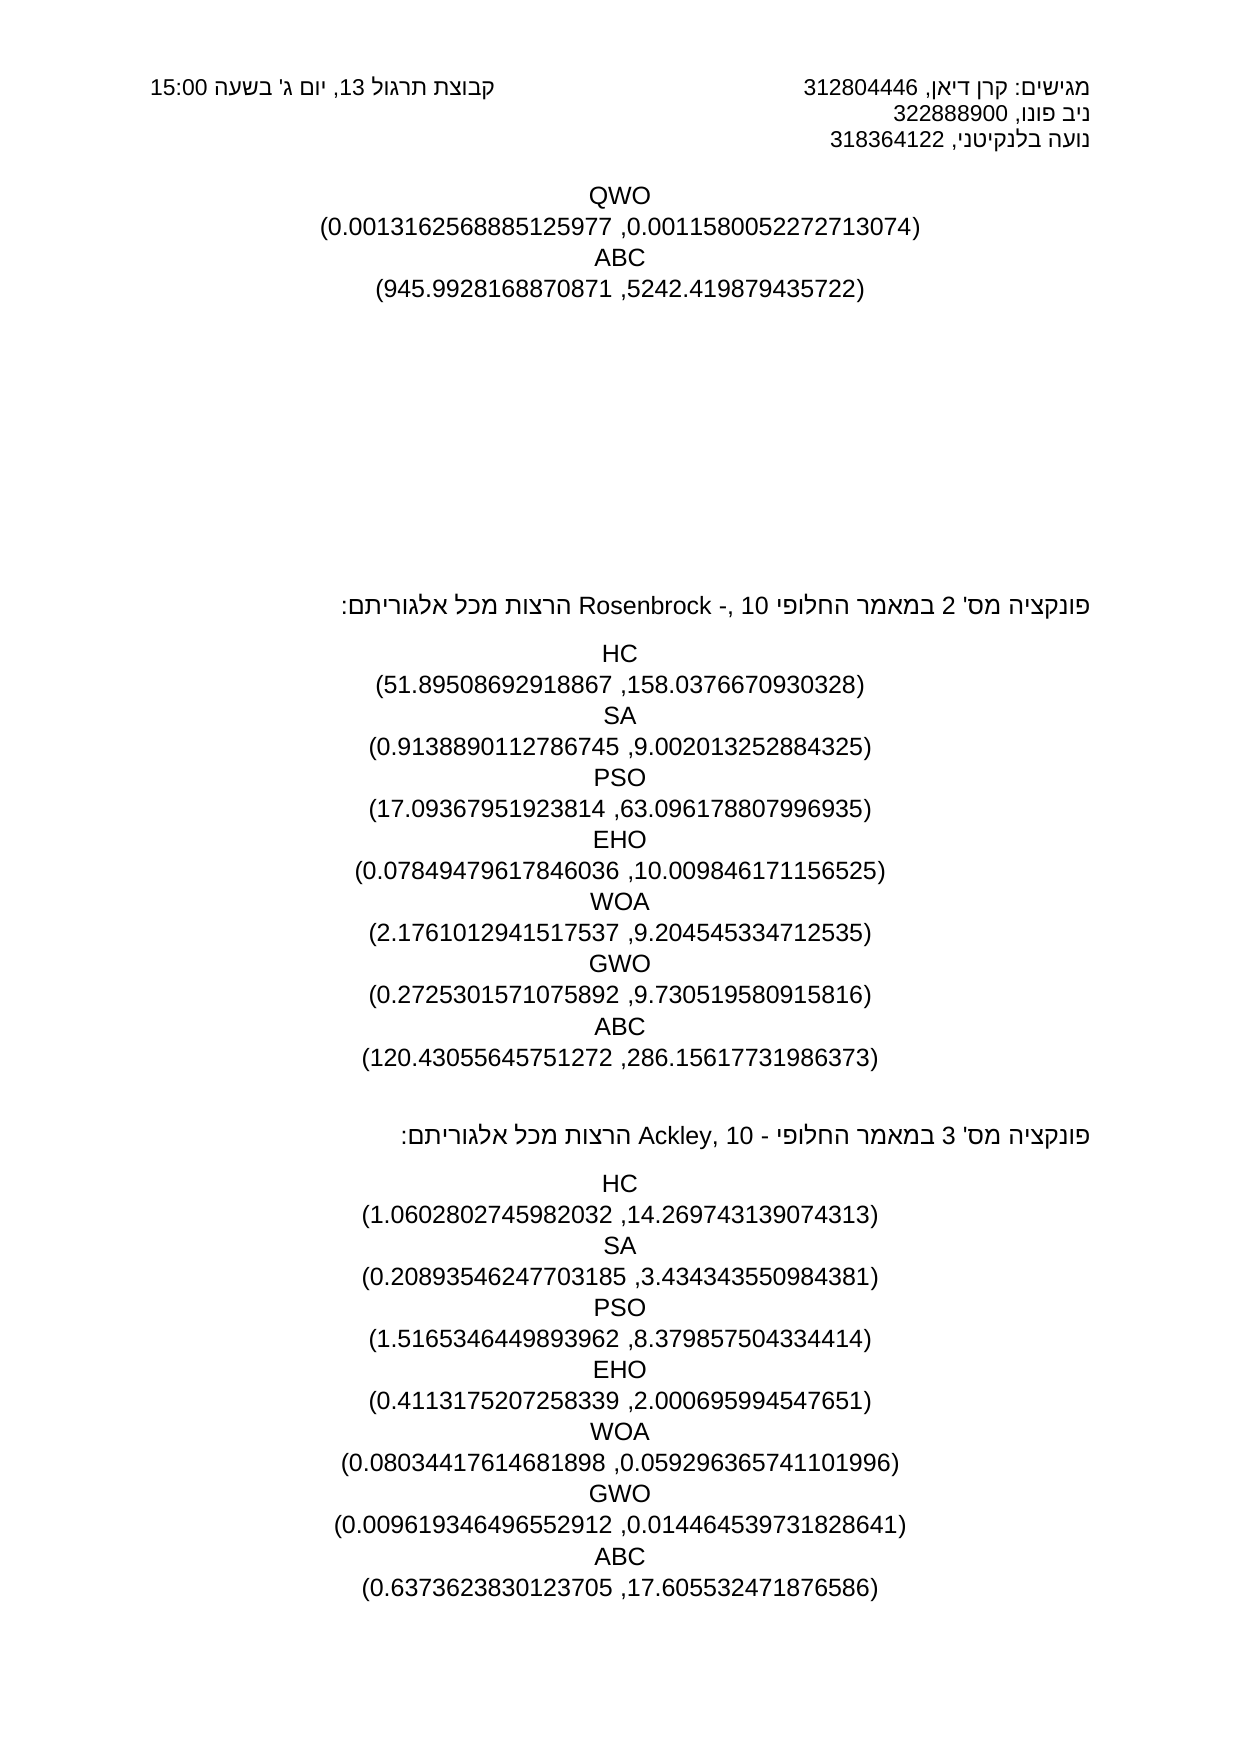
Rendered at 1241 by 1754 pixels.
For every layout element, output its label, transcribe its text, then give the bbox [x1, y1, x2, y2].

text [150, 181, 1090, 241]
text HC (14.269743139074313, 1.0602802745982032) SA (3.434343550984381, 0.20893546247703185) PSO (8.379857504334414, 1.5165346449893962) EHO (2.000695994547651, 0.4113175207258339) WOA (0.059296365741101996, 0.08034417614681898) GWO (0.014464539731828641, 0.009619346496552912) [150, 1169, 1090, 1539]
text ABC [150, 1541, 1090, 1570]
text פונקציה מס' 2 במאמר החלופי Rosenbrock -, 10 הרצות מכל אלגוריתם: [150, 591, 1090, 620]
text HC (158.0376670930328, 51.89508692918867) SA (9.002013252884325, 0.9138890112786745) PSO (63.096178807996935, 17.09367951923814) EHO (10.009846171156525, 0.07849479617846036) WOA (9.204545334712535, 2.1761012941517537) GWO (9.730519580915816, 0.2725301571075892) [150, 639, 1090, 1009]
text (5242.419879435722, 945.9928168870871) [150, 274, 1090, 303]
text (17.605532471876586, 0.6373623830123705) [150, 1572, 1090, 1601]
text פונקציה מס' 3 במאמר החלופי - Ackley, 10 הרצות מכל אלגוריתם: [150, 1121, 1090, 1150]
text (286.15617731986373, 120.43055645751272) [150, 1042, 1090, 1071]
text ABC [150, 1011, 1090, 1040]
text ABC [150, 243, 1090, 272]
